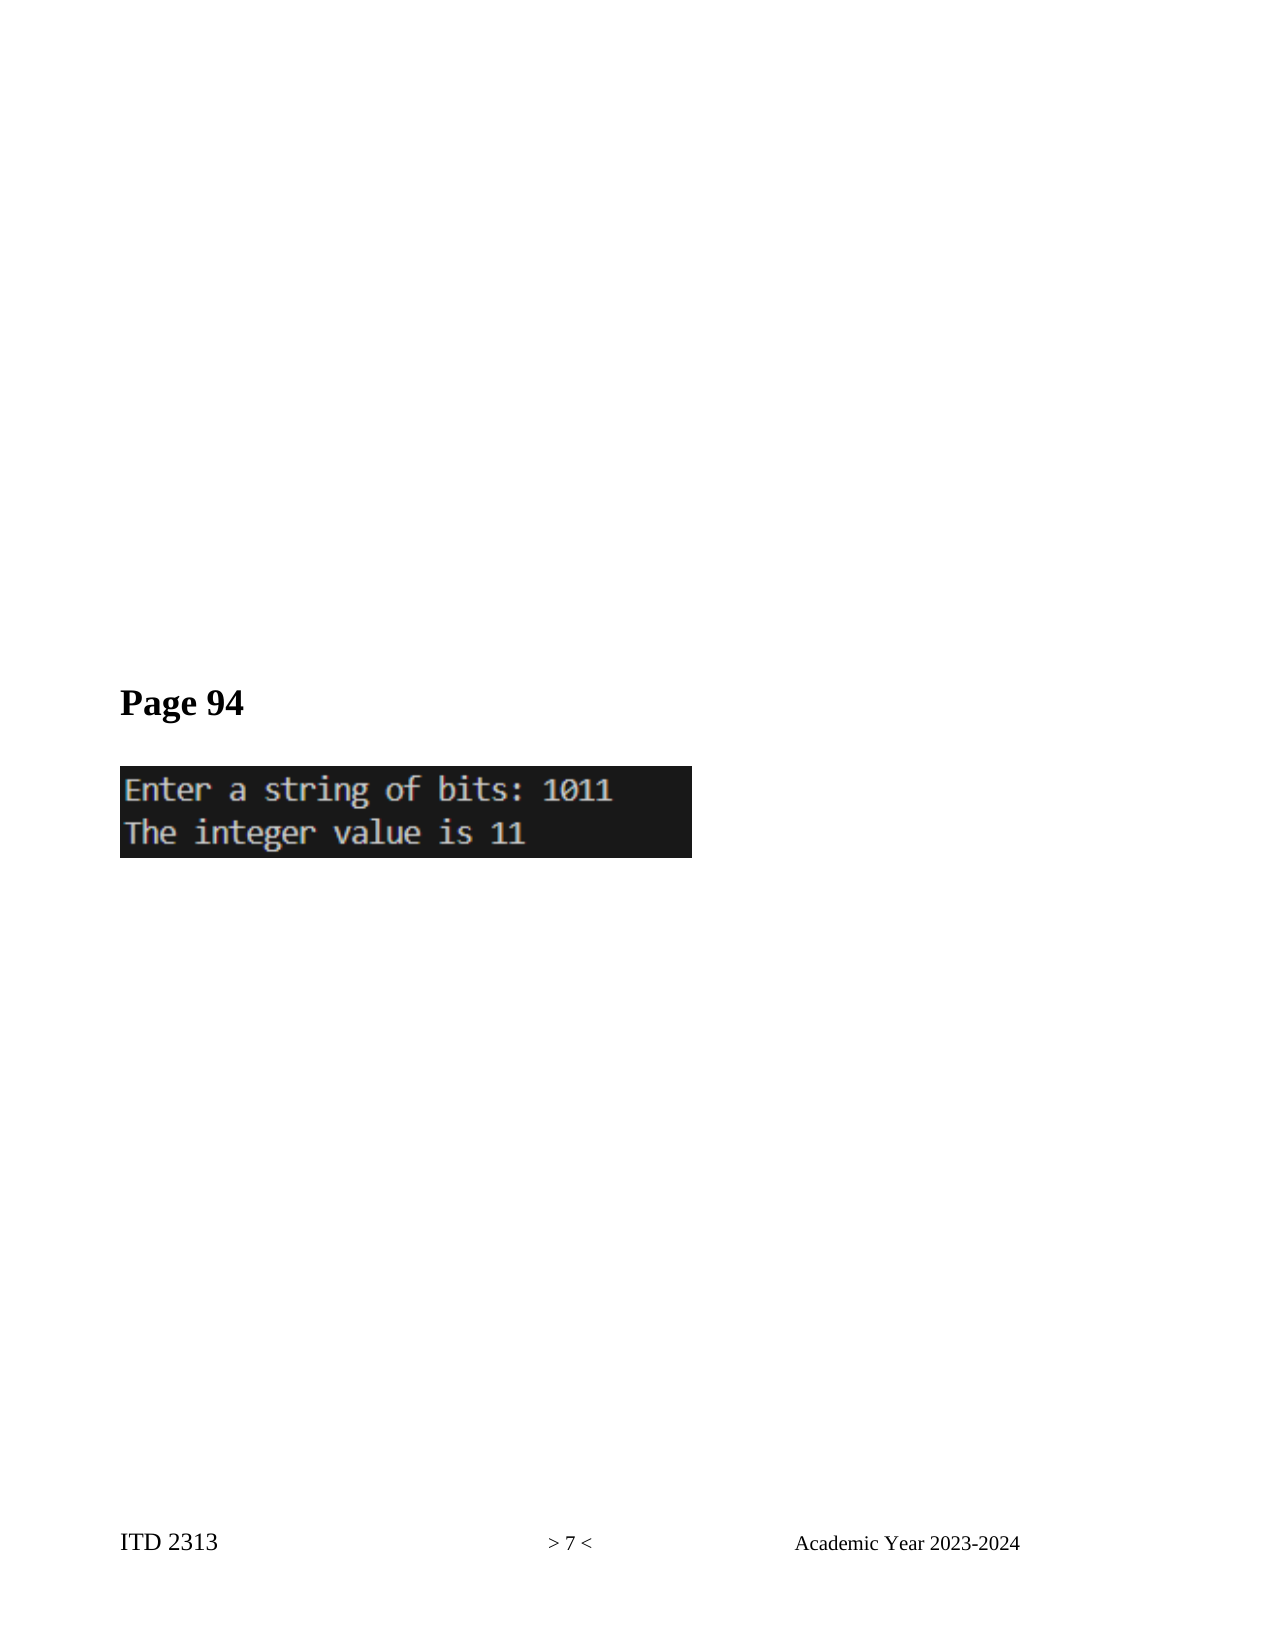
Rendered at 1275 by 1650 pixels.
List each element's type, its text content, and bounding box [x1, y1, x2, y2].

text Page 94 [120, 681, 1155, 724]
picture [120, 766, 692, 858]
